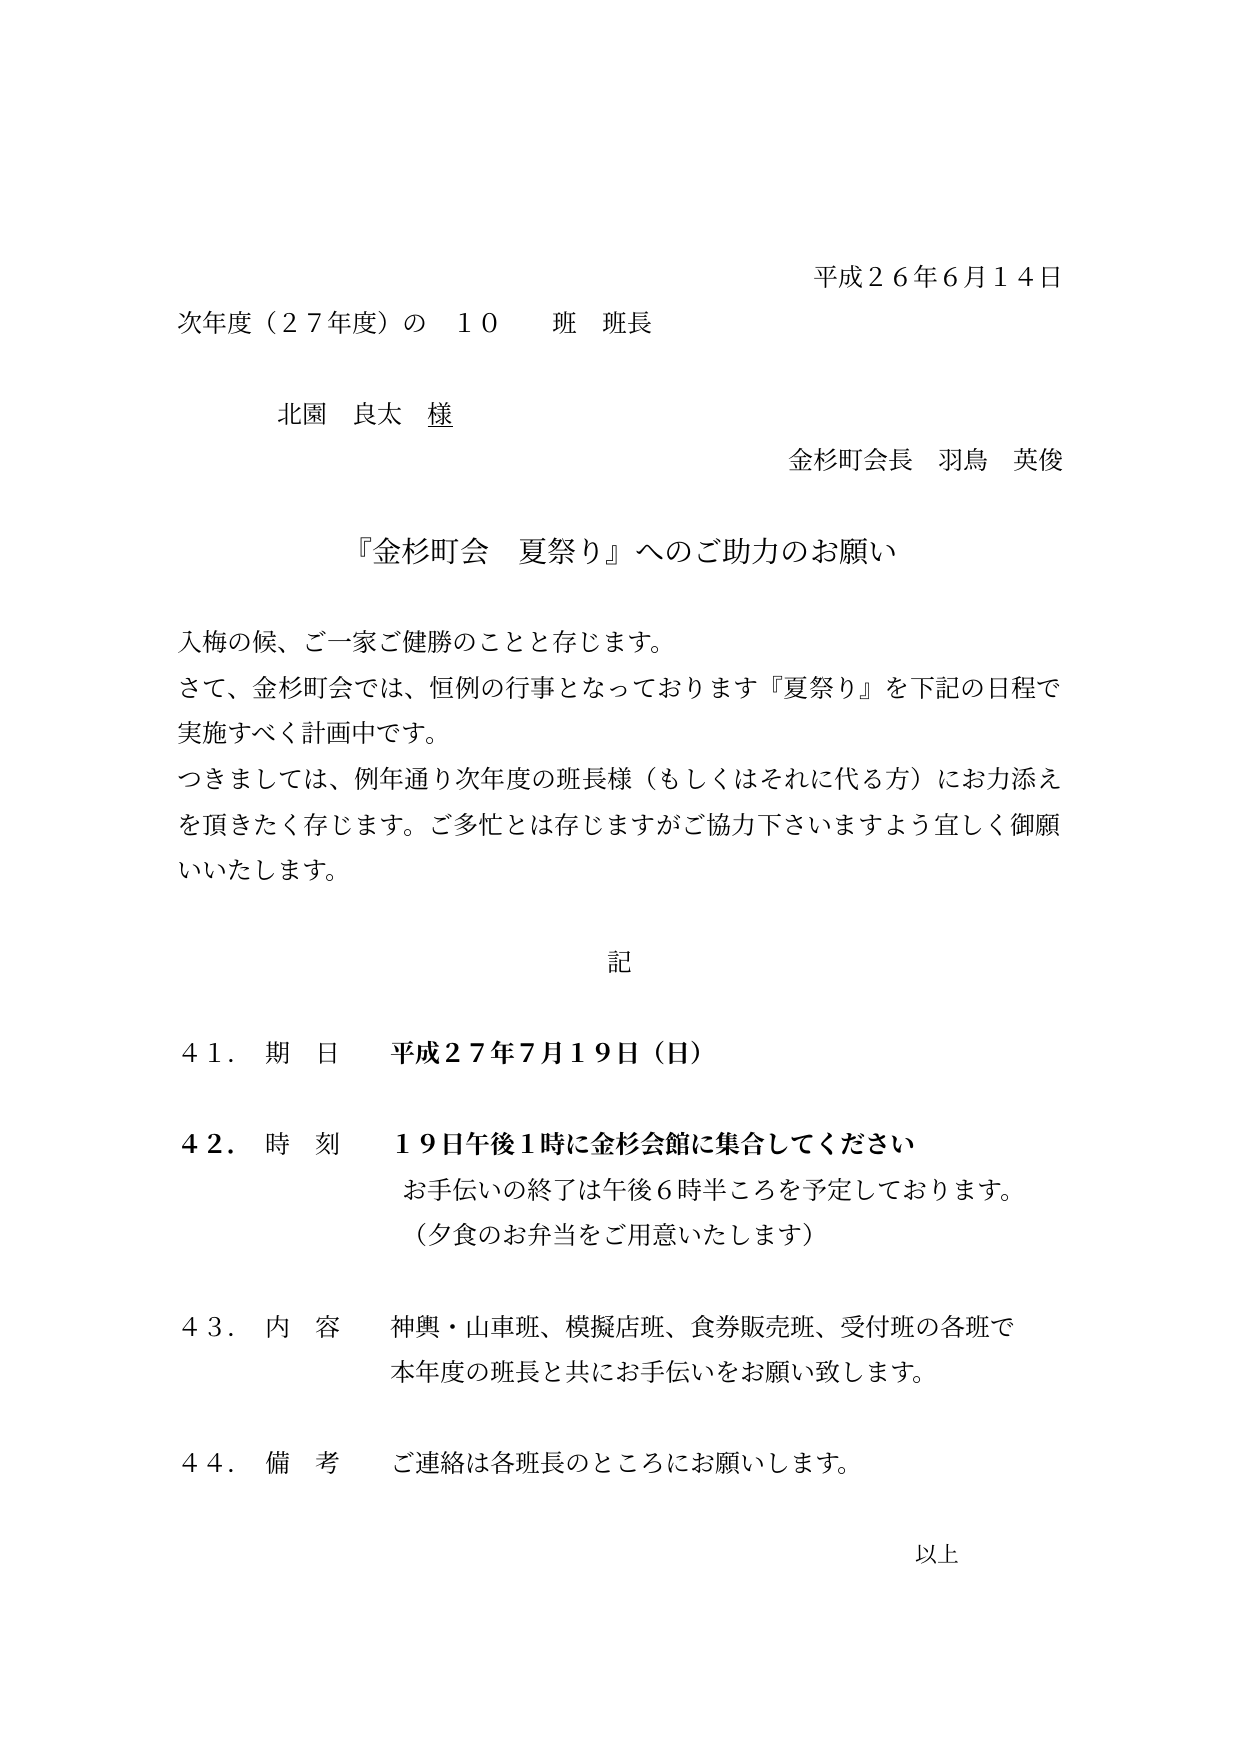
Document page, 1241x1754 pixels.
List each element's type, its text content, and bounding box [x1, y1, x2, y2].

text 次年度（２７年度）の １０ 班 班長 [177, 299, 1063, 344]
subtitle 記 [177, 937, 1063, 983]
text （夕食のお弁当をご用意いたします） [177, 1211, 1063, 1257]
text 金杉町会長 羽鳥 英俊 [177, 436, 1063, 481]
text 北園 良太 様 [177, 390, 1063, 436]
list 時 刻 １９日午後１時に金杉会館に集合してください [177, 1120, 1063, 1166]
list 内 容 神輿・山車班、模擬店班、食券販売班、受付班の各班で [177, 1302, 1063, 1348]
text 入梅の候、ご一家ご健勝のことと存じます。 [177, 618, 1063, 664]
list 備 考 ご連絡は各班長のところにお願いします。 [177, 1439, 1063, 1485]
text さて、金杉町会では、恒例の行事となっております『夏祭り』を下記の日程で実施すべく計画中です。 [177, 664, 1063, 755]
text 『金杉町会 夏祭り』へのご助力のお願い [177, 527, 1063, 572]
list 期 日 平成２７年７月１９日（日） [177, 1029, 1063, 1074]
text 平成２６年６月１４日 [177, 253, 1063, 299]
text 以上 [177, 1531, 976, 1576]
text お手伝いの終了は午後６時半ころを予定しております。 [177, 1166, 1063, 1211]
text 本年度の班長と共にお手伝いをお願い致します。 [177, 1348, 1063, 1394]
text つきましては、例年通り次年度の班長様（もしくはそれに代る方）にお力添えを頂きたく存じます。ご多忙とは存じますがご協力下さいますよう宜しく御願いいたします。 [177, 755, 1063, 892]
